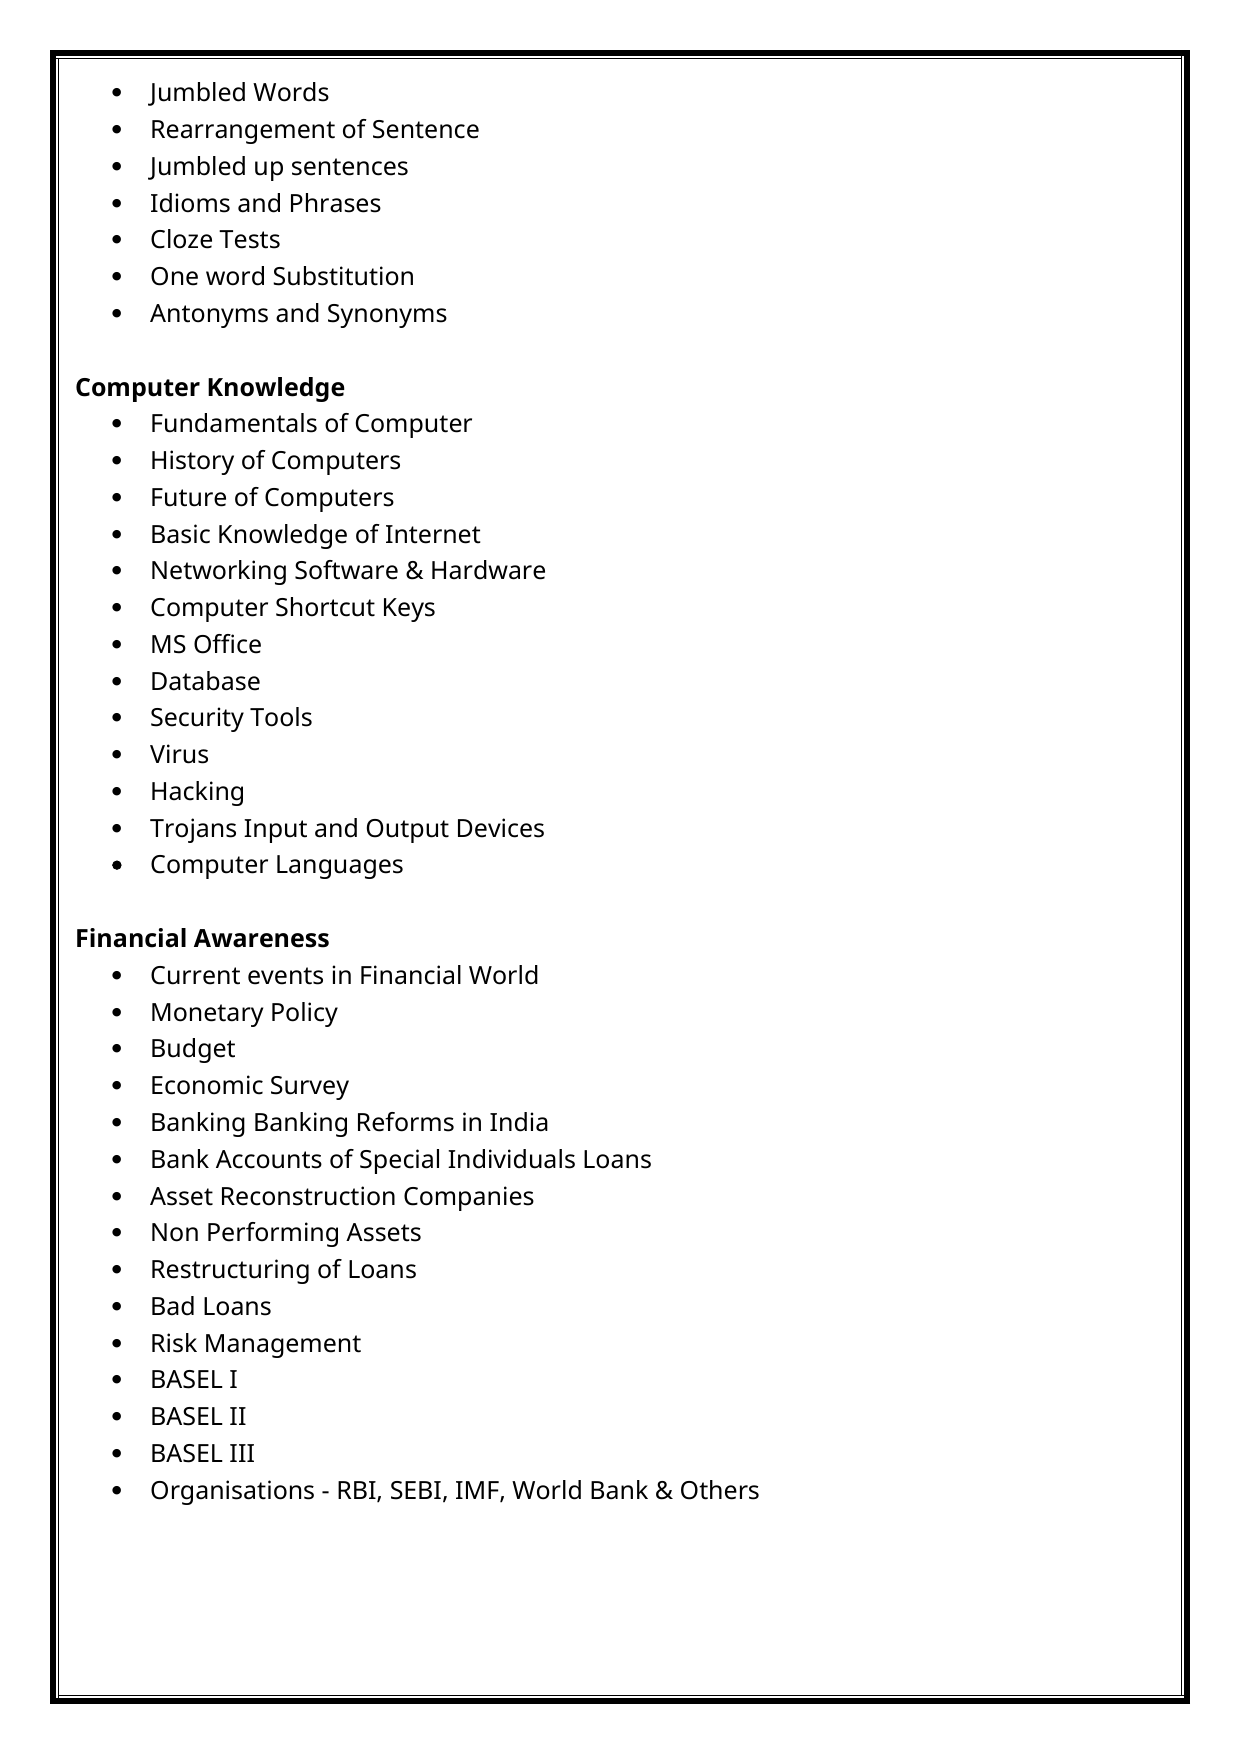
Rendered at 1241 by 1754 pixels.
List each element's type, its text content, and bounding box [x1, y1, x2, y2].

list Monetary Policy [112, 994, 1165, 1028]
text Financial Awareness [75, 921, 1165, 955]
list Security Tools [112, 700, 1165, 734]
list Risk Management [112, 1325, 1165, 1359]
list Banking Banking Reforms in India [112, 1104, 1165, 1139]
list Basic Knowledge of Internet [112, 516, 1165, 550]
list Antonyms and Synonyms [112, 296, 1165, 330]
list Jumbled up sentences [112, 148, 1165, 183]
list Trojans Input and Output Devices [112, 810, 1165, 844]
list Budget [112, 1031, 1165, 1065]
list One word Substitution [112, 259, 1165, 293]
list Bank Accounts of Special Individuals Loans [112, 1141, 1165, 1175]
list BASEL II [112, 1399, 1165, 1433]
list Current events in Financial World [112, 957, 1165, 992]
list Database [112, 663, 1165, 697]
list Networking Software & Hardware [112, 553, 1165, 587]
list Non Performing Assets [112, 1215, 1165, 1249]
list Restructuring of Loans [112, 1252, 1165, 1286]
list History of Computers [112, 443, 1165, 477]
list Idioms and Phrases [112, 185, 1165, 219]
list Organisations - RBI, SEBI, IMF, World Bank & Others [112, 1472, 1165, 1506]
list Computer Shortcut Keys [112, 590, 1165, 624]
list Hacking [112, 774, 1165, 808]
list Computer Languages [112, 847, 1165, 881]
list Virus [112, 737, 1165, 771]
list Economic Survey [112, 1068, 1165, 1102]
list Fundamentals of Computer [112, 406, 1165, 440]
list Asset Reconstruction Companies [112, 1178, 1165, 1212]
text Computer Knowledge [75, 369, 1165, 403]
list Future of Computers [112, 479, 1165, 513]
list Rearrangement of Sentence [112, 112, 1165, 146]
list BASEL III [112, 1436, 1165, 1469]
list Bad Loans [112, 1288, 1165, 1322]
list MS Office [112, 627, 1165, 661]
list BASEL I [112, 1362, 1165, 1396]
list Cloze Tests [112, 222, 1165, 256]
list Jumbled Words [112, 75, 1165, 109]
